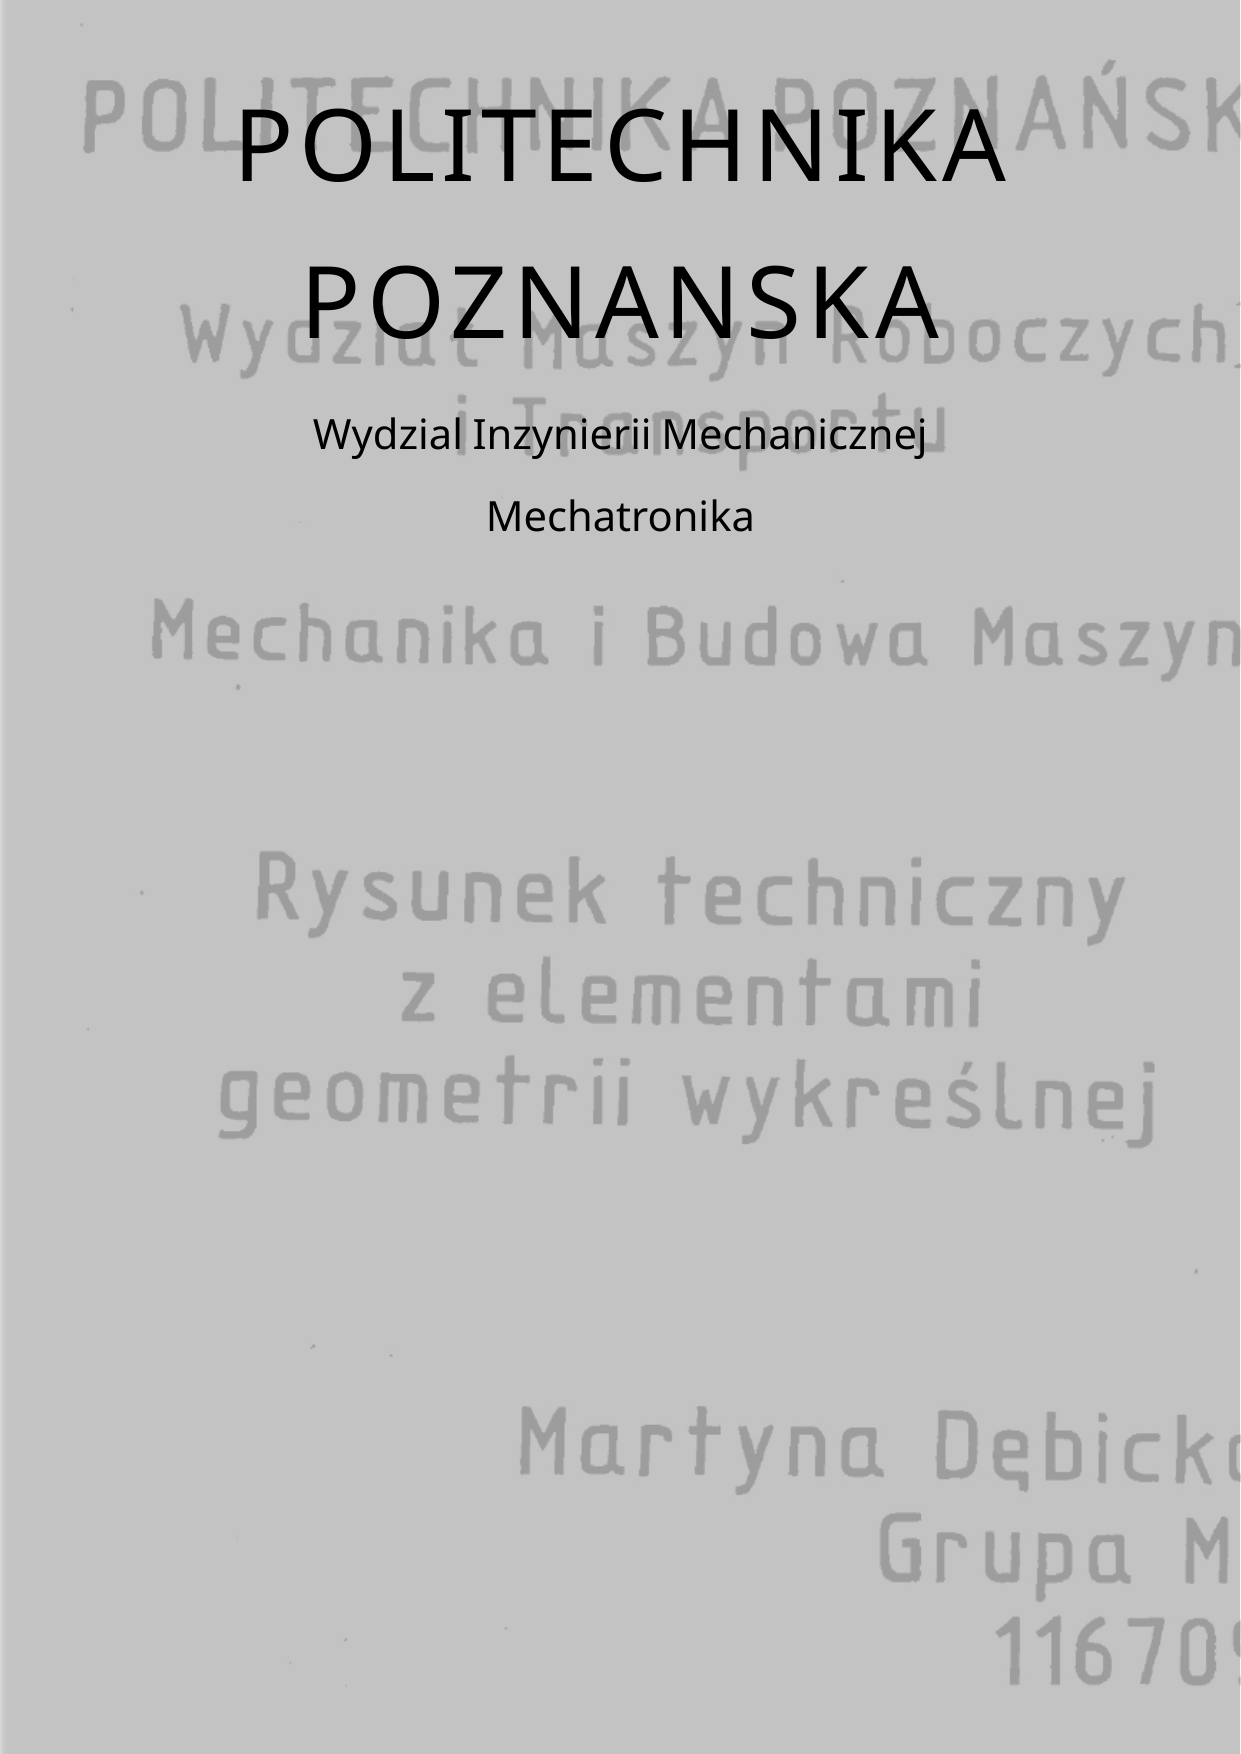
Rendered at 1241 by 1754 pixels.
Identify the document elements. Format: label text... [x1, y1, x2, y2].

text Mechatronika [0, 487, 1240, 544]
text POLITECHNIKA POZNANSKA [0, 75, 1240, 368]
text Wydzial Inzynierii Mechanicznej [0, 405, 1240, 462]
